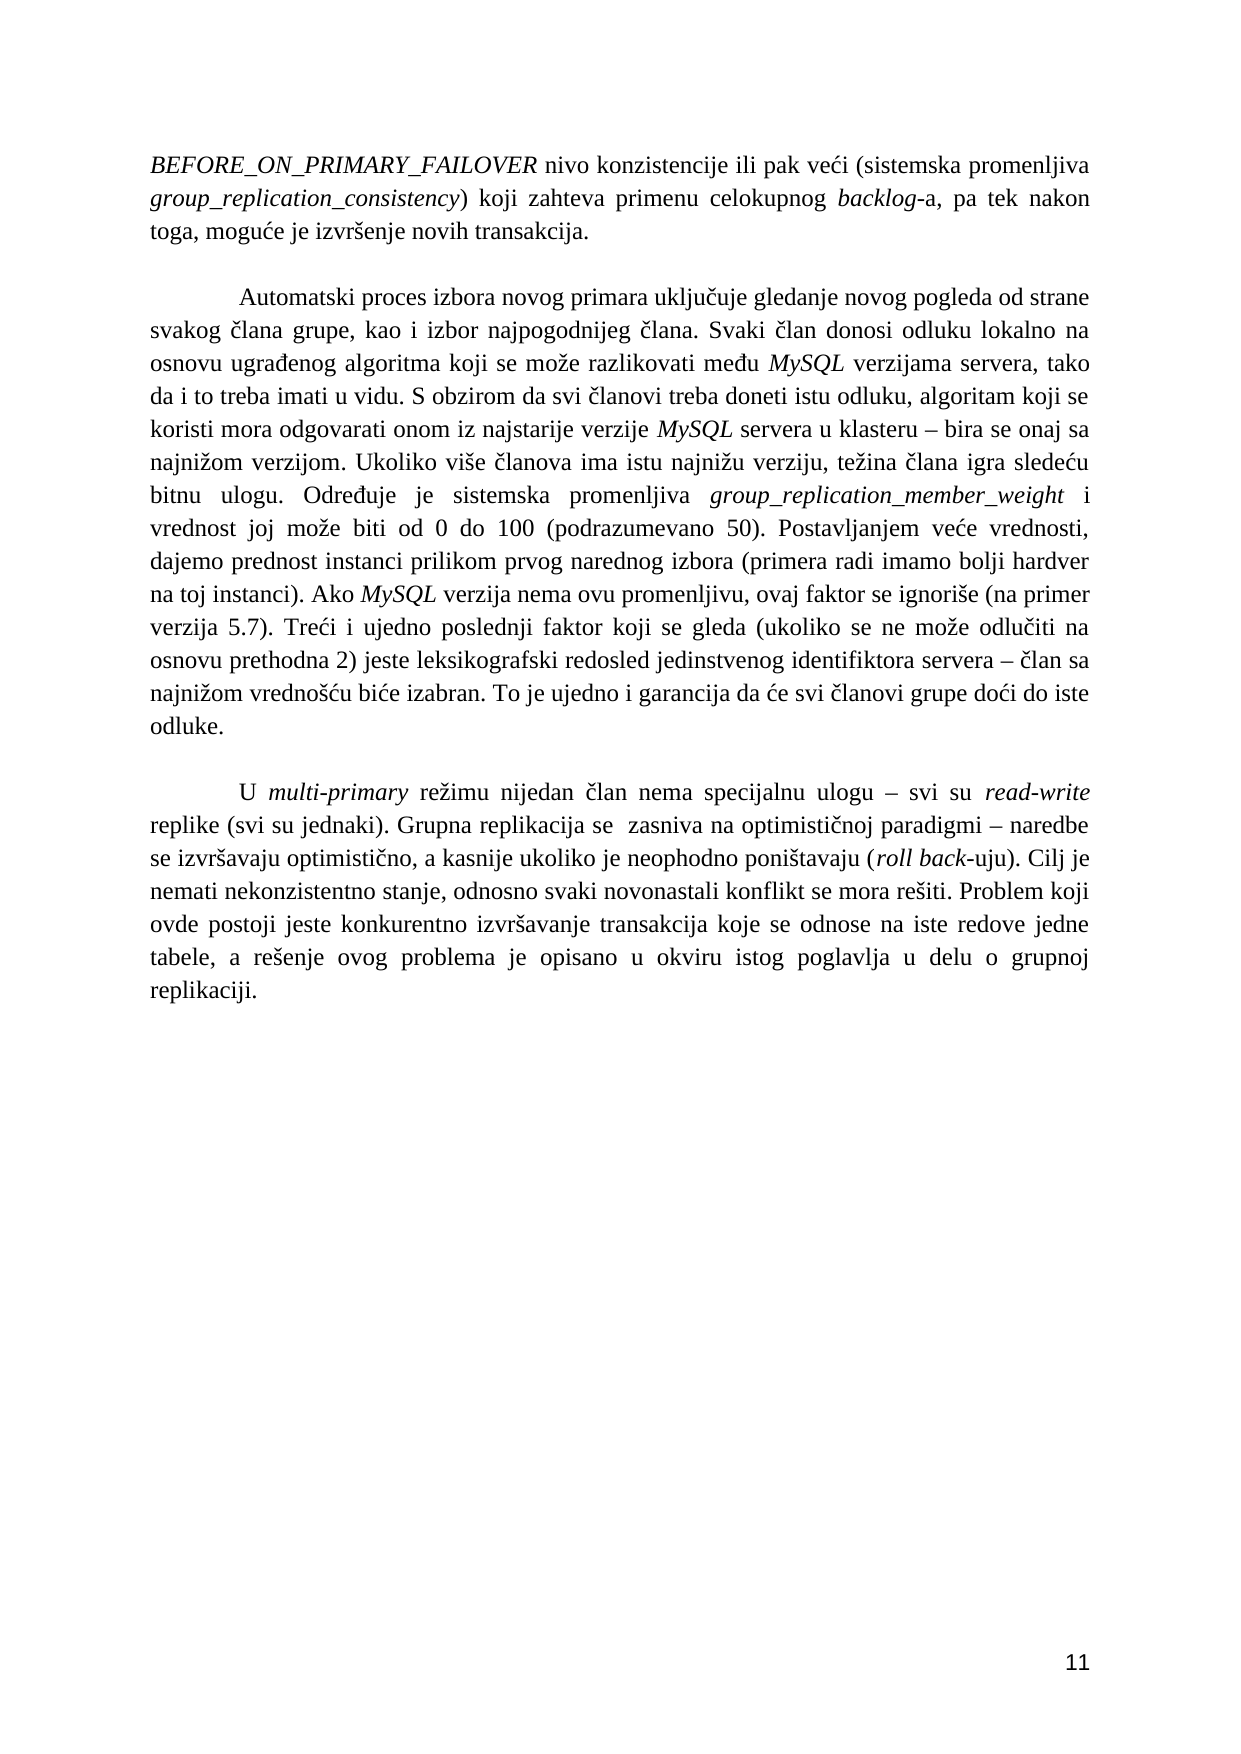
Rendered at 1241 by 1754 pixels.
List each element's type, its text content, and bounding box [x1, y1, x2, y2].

text Automatski proces izbora novog primara uključuje gledanje novog pogleda od strane svakog člana grupe, kao i izbor najpogodnijeg člana. Svaki član donosi odluku lokalno na osnovu ugrađenog algoritma koji se može razlikovati među MySQL verzijama servera, tako da i to treba imati u vidu. S obzirom da svi članovi treba doneti istu odluku, algoritam koji se koristi mora odgovarati onom iz najstarije verzije MySQL servera u klasteru – bira se onaj sa najnižom verzijom. Ukoliko više članova ima istu najnižu verziju, težina člana igra sledeću bitnu ulogu. Određuje je sistemska promenljiva group_replication_member_weight i vrednost joj može biti od 0 do 100 (podrazumevano 50). Postavljanjem veće vrednosti, dajemo prednost instanci prilikom prvog narednog izbora (primera radi imamo bolji hardver na toj instanci). Ako MySQL verzija nema ovu promenljivu, ovaj faktor se ignoriše (na primer verzija 5.7). Treći i ujedno poslednji faktor koji se gleda (ukoliko se ne može odlučiti na osnovu prethodna 2) jeste leksikografski redosled jedinstvenog identifiktora servera – član sa najnižom vrednošću biće izabran. To je ujedno i garancija da će svi članovi grupe doći do iste odluke. [150, 282, 1090, 740]
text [150, 150, 1090, 245]
text U multi-primary režimu nijedan član nema specijalnu ulogu – svi su read-write replike (svi su jednaki). Grupna replikacija se zasniva na optimističnoj paradigmi – naredbe se izvršavaju optimistično, a kasnije ukoliko je neophodno poništavaju (roll back-uju). Cilj je nemati nekonzistentno stanje, odnosno svaki novonastali konflikt se mora rešiti. Problem koji ovde postoji jeste konkurentno izvršavanje transakcija koje se odnose na iste redove jedne tabele, a rešenje ovog problema je opisano u okviru istog poglavlja u delu o grupnoj replikaciji. [150, 777, 1090, 1004]
